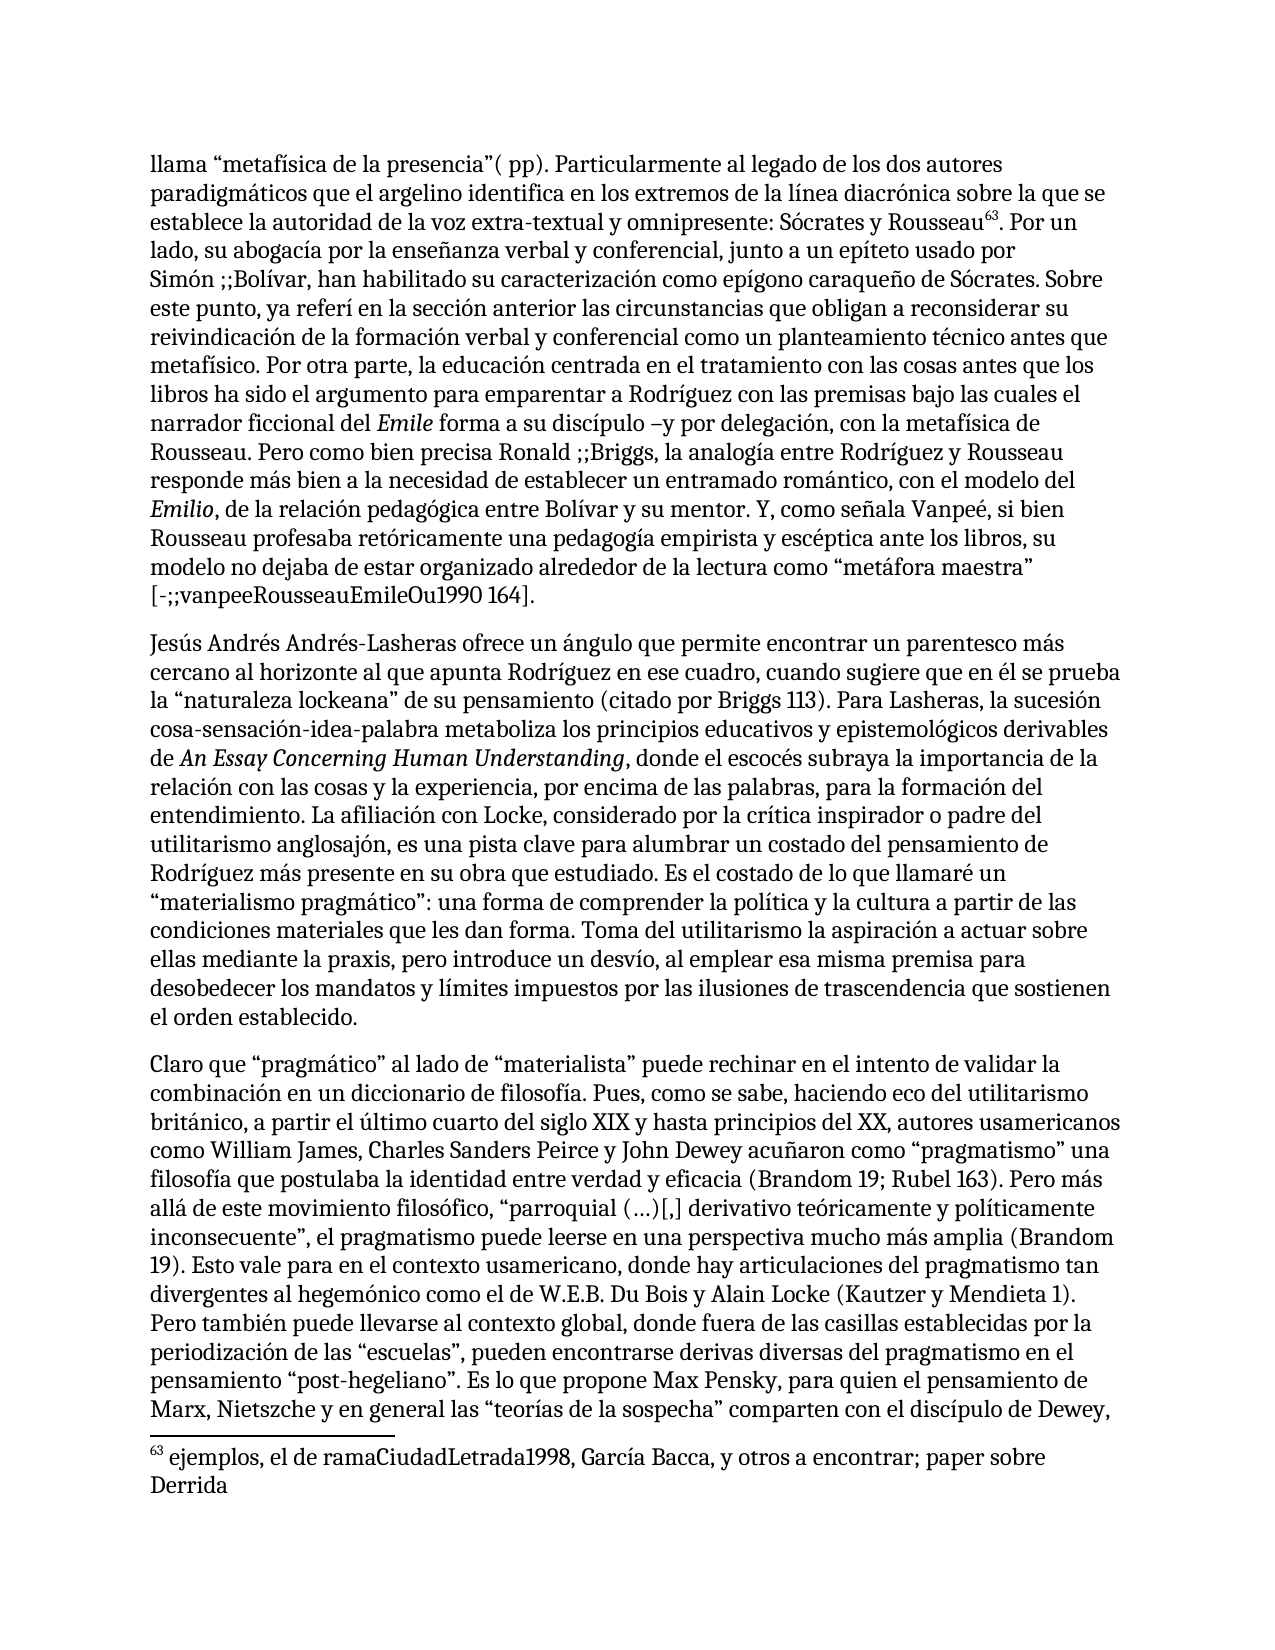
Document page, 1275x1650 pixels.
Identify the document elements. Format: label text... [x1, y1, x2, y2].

text Jesús Andrés Andrés-Lasheras ofrece un ángulo que permite encontrar un parentesco más cercano al horizonte al que apunta Rodríguez en ese cuadro, cuando sugiere que en él se prueba la “naturaleza lockeana” de su pensamiento (citado por Briggs 113). Para Lasheras, la sucesión cosa-sensación-idea-palabra metaboliza los principios educativos y epistemológicos derivables de An Essay Concerning Human Understanding, donde el escocés subraya la importancia de la relación con las cosas y la experiencia, por encima de las palabras, para la formación del entendimiento. La afiliación con Locke, considerado por la crítica inspirador o padre del utilitarismo anglosajón, es una pista clave para alumbrar un costado del pensamiento de Rodríguez más presente en su obra que estudiado. Es el costado de lo que llamaré un “materialismo pragmático”: una forma de comprender la política y la cultura a partir de las condiciones materiales que les dan forma. Toma del utilitarismo la aspiración a actuar sobre ellas mediante la praxis, pero introduce un desvío, al emplear esa misma premisa para desobedecer los mandatos y límites impuestos por las ilusiones de trascendencia que sostienen el orden establecido. [150, 629, 1125, 1031]
